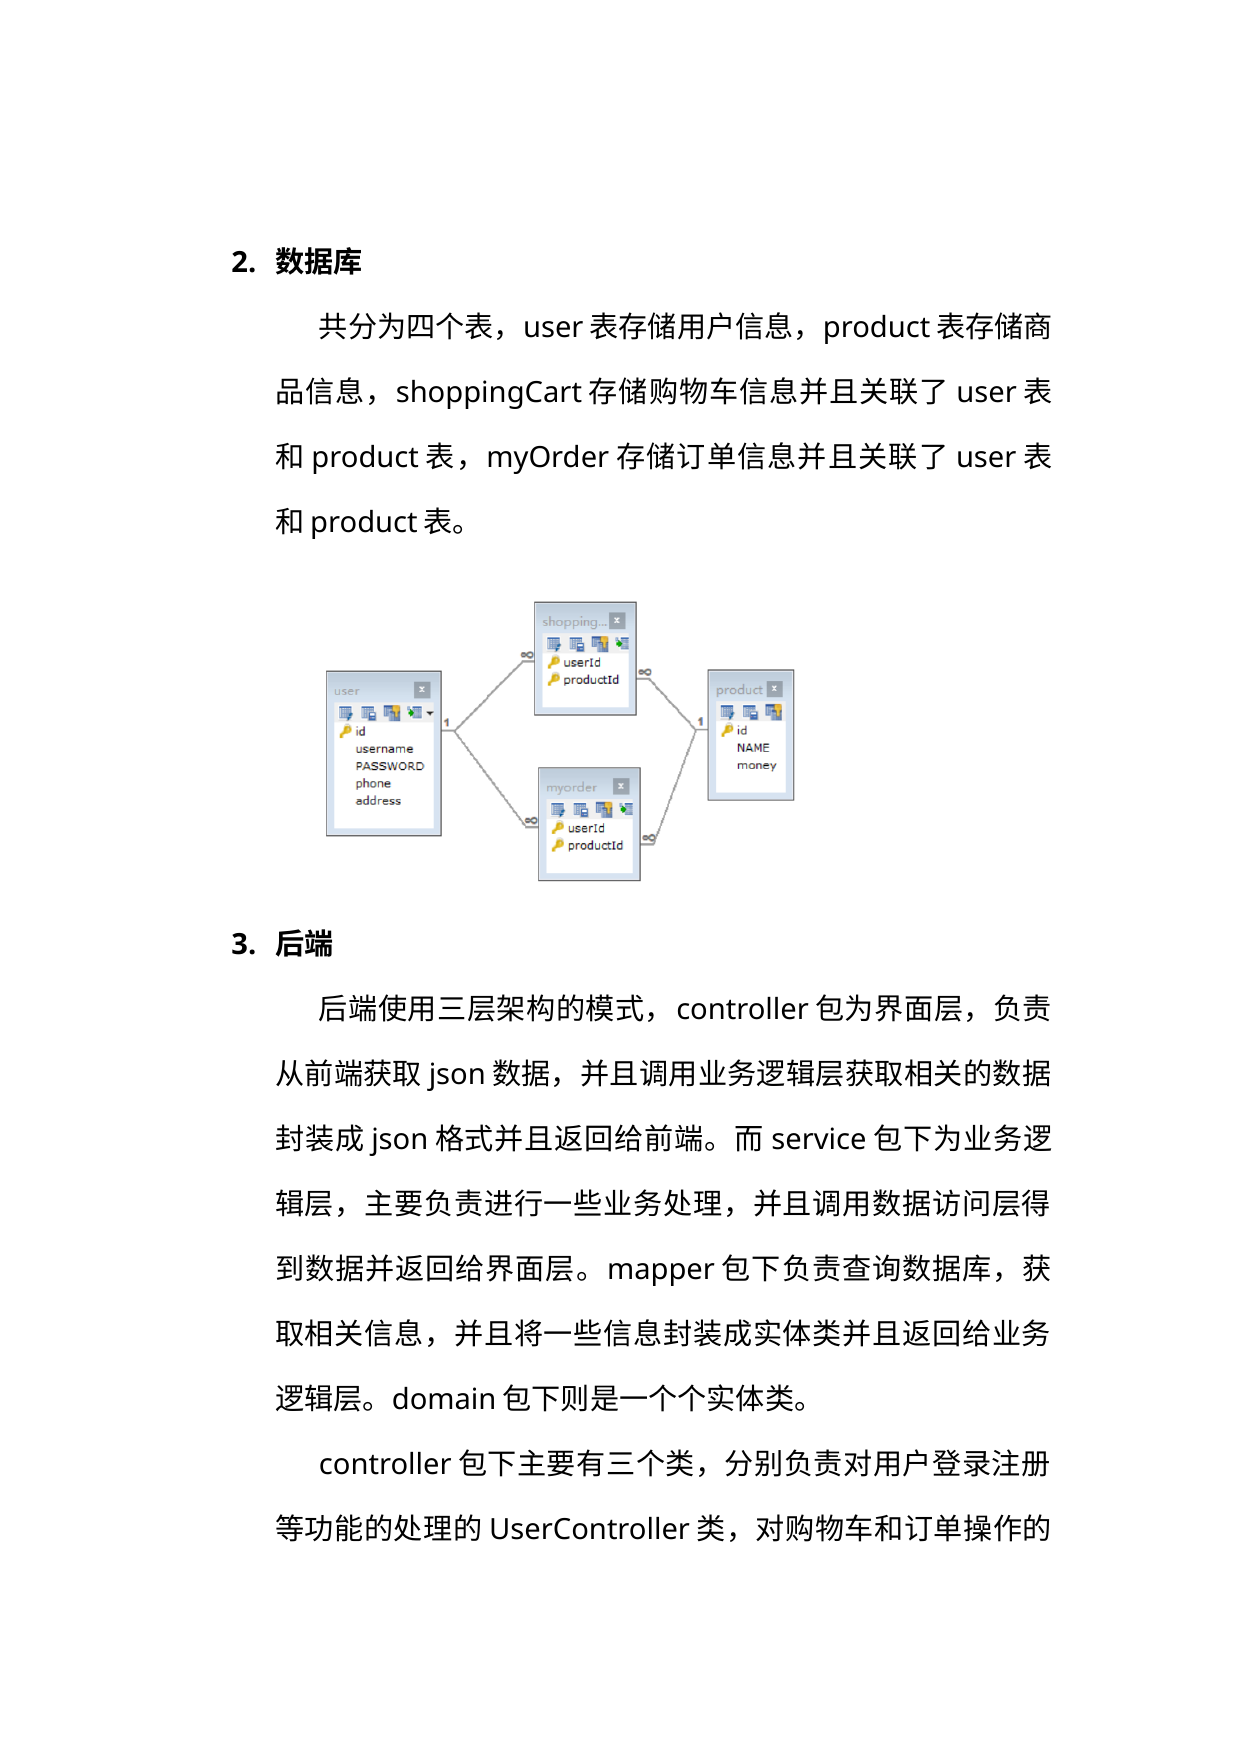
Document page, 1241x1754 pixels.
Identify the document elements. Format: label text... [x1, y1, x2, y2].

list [275, 1429, 1053, 1559]
picture [275, 552, 872, 908]
list 共分为四个表，user表存储用户信息，product表存储商品信息，shoppingCart存储购物车信息并且关联了user表和product表，myOrder存储订单信息并且关联了user表和product表。 [275, 292, 1053, 552]
list 后端 [231, 909, 1053, 974]
list 后端使用三层架构的模式，controller包为界面层，负责从前端获取json数据，并且调用业务逻辑层获取相关的数据封装成json格式并且返回给前端。而service包下为业务逻辑层，主要负责进行一些业务处理，并且调用数据访问层得到数据并返回给界面层。mapper包下负责查询数据库，获取相关信息，并且将一些信息封装成实体类并且返回给业务逻辑层。domain包下则是一个个实体类。 [275, 974, 1053, 1429]
list 数据库 [231, 227, 1053, 292]
